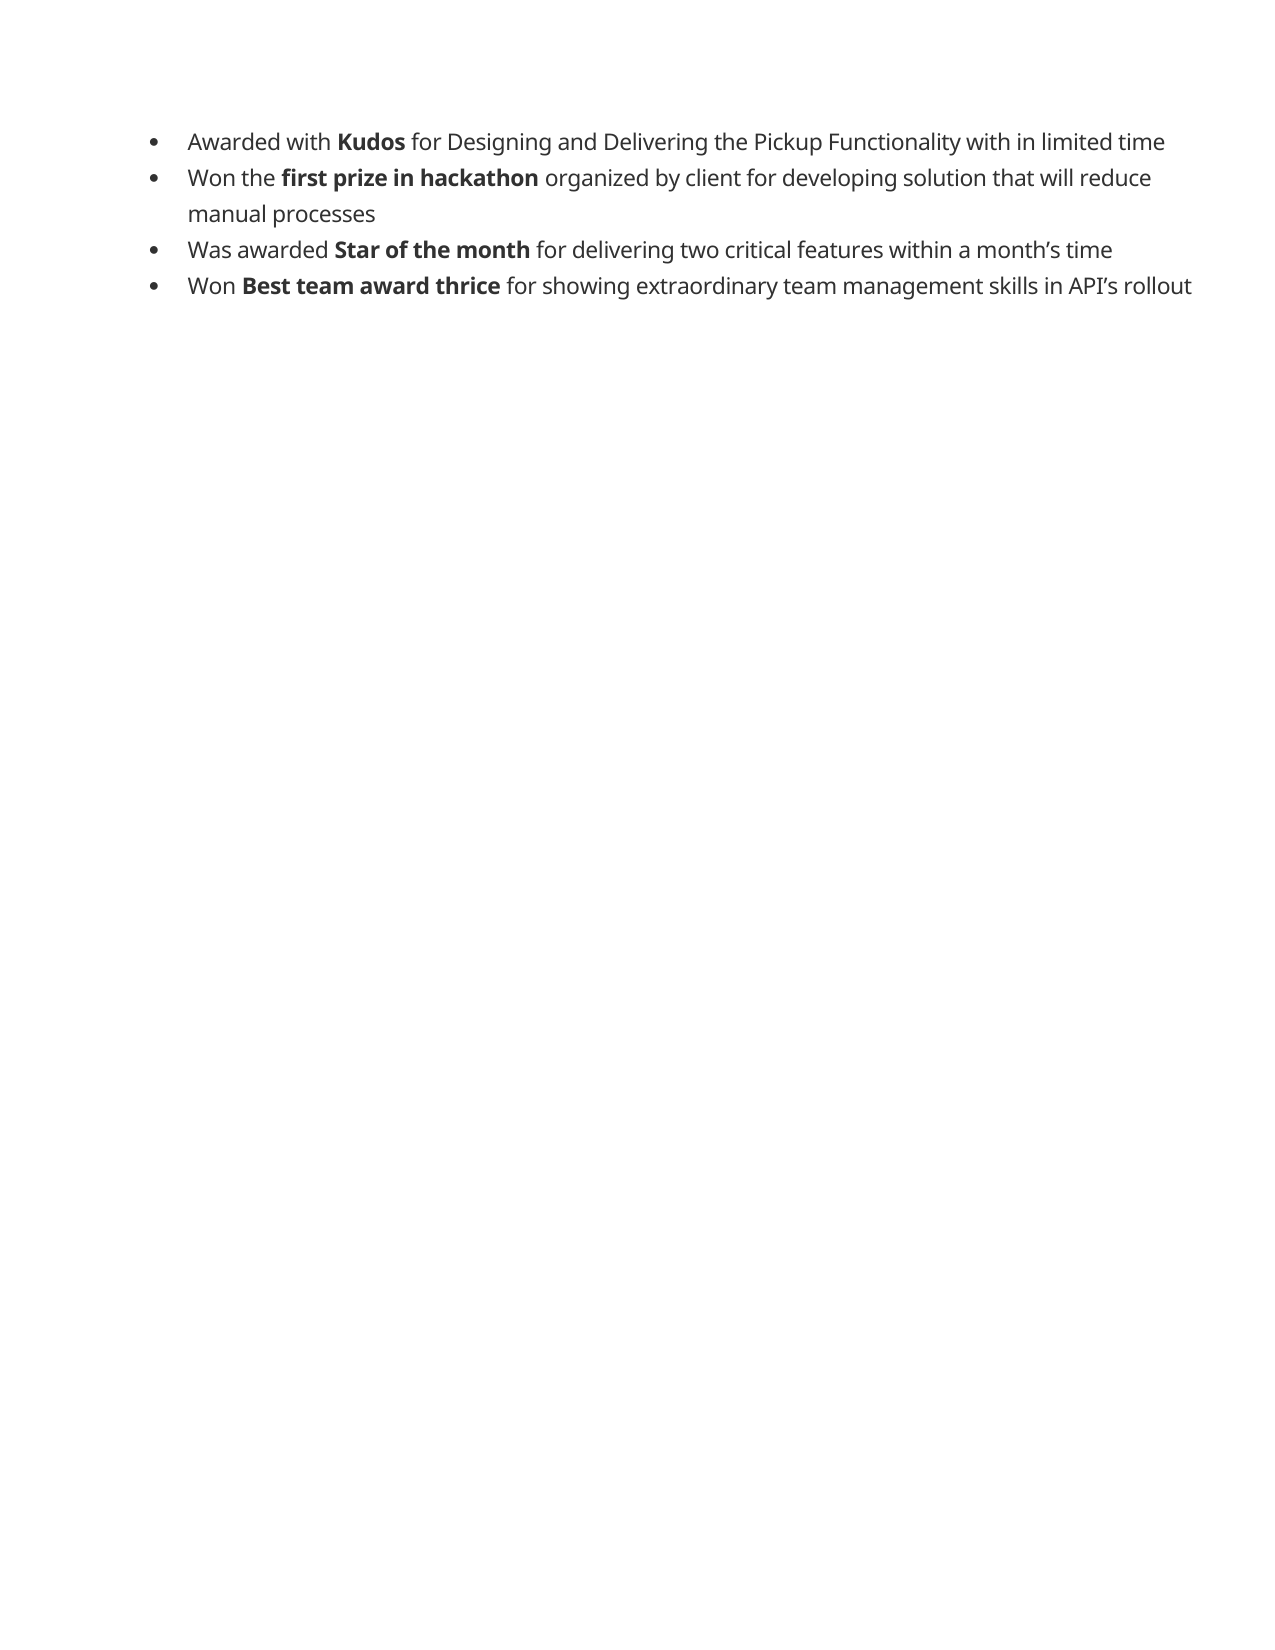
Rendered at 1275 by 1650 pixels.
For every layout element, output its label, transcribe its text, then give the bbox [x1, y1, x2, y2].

list Was awarded Star of the month for delivering two critical features within a month’s time [150, 234, 1200, 265]
list Awarded with Kudos for Designing and Delivering the Pickup Functionality with in limited time [150, 126, 1200, 157]
list Won the first prize in hackathon organized by client for developing solution that will reduce manual processes [150, 162, 1200, 229]
list Won Best team award thrice for showing extraordinary team management skills in API’s rollout [150, 270, 1200, 301]
